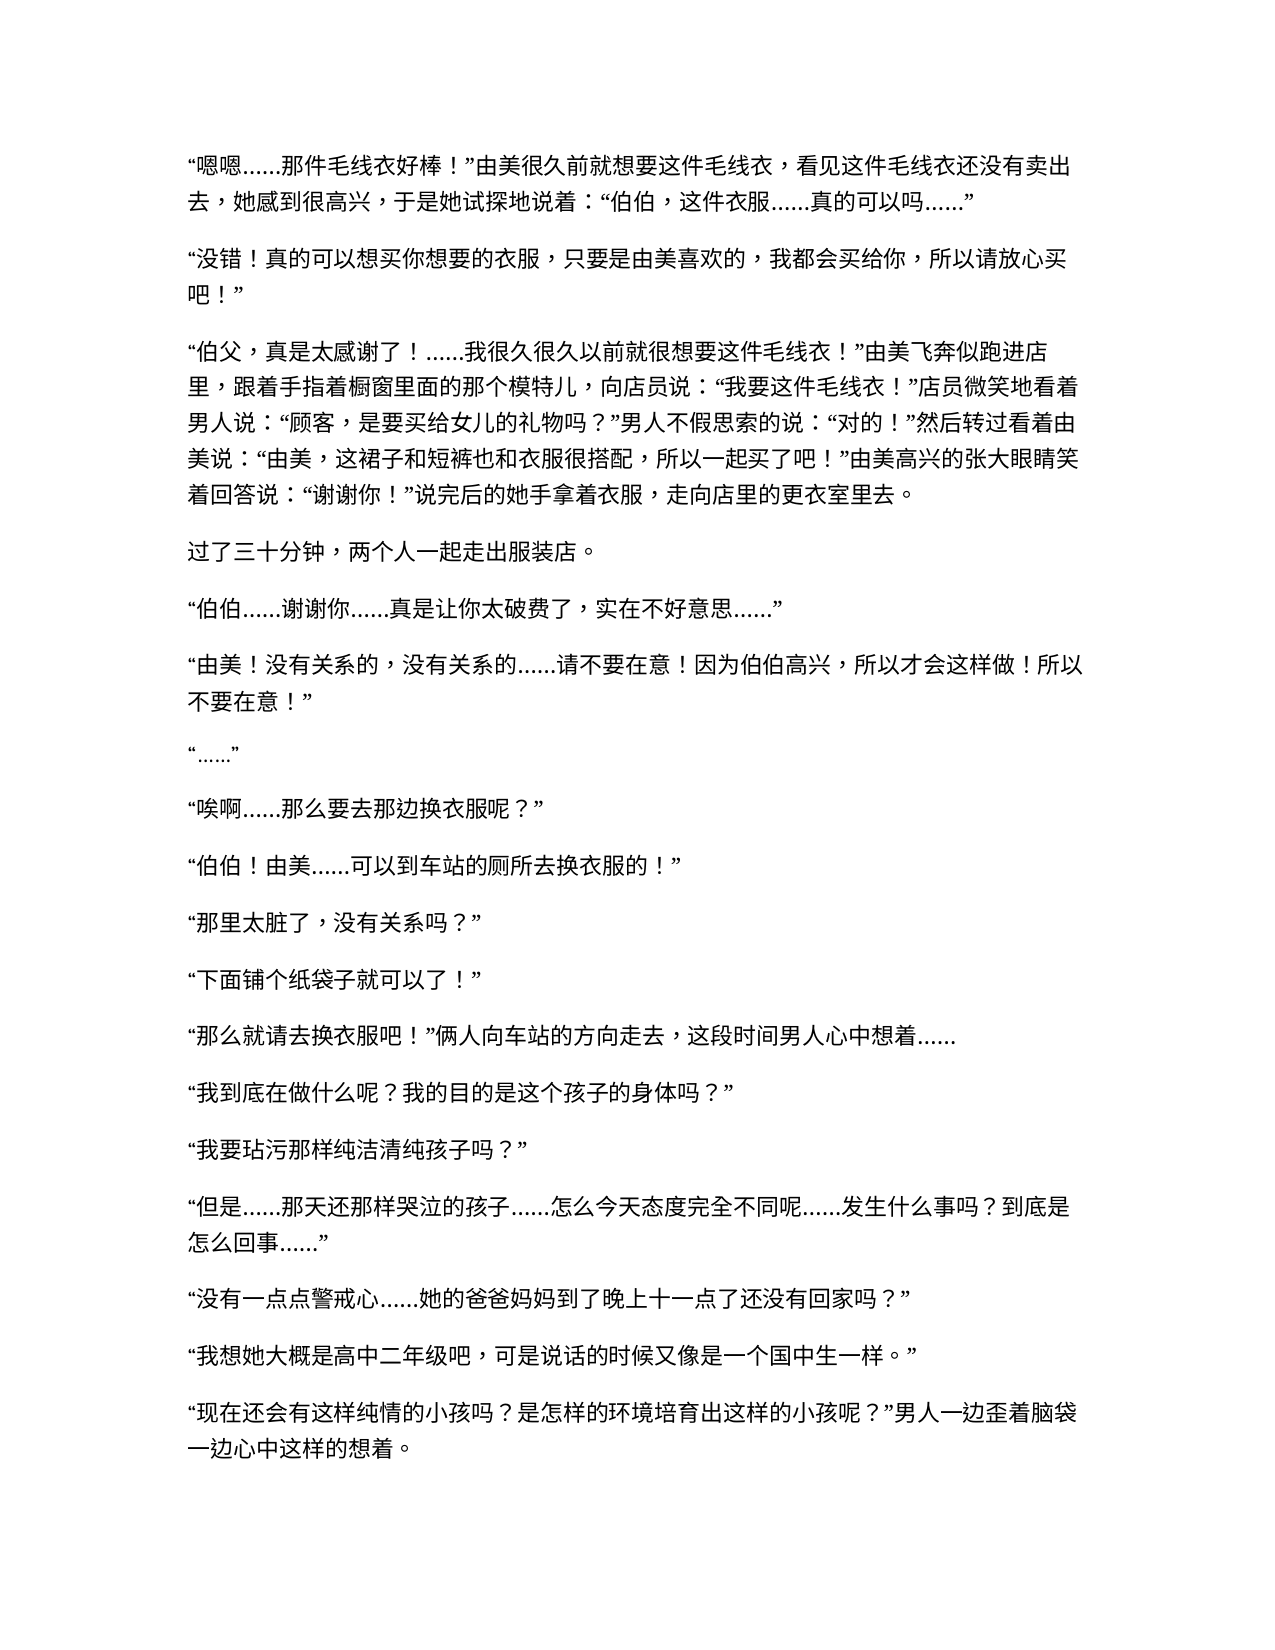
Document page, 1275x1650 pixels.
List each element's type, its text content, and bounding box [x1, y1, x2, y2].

text “伯伯……谢谢你……真是让你太破费了，实在不好意思……” [187, 593, 1087, 624]
text “我想她大概是高中二年级吧，可是说话的时候又像是一个国中生一样。” [187, 1340, 1087, 1371]
text “现在还会有这样纯情的小孩吗？是怎样的环境培育出这样的小孩呢？”男人一边歪着脑袋一边心中这样的想着。 [187, 1397, 1087, 1464]
text “那里太脏了，没有关系吗？” [187, 907, 1087, 938]
text “没错！真的可以想买你想要的衣服，只要是由美喜欢的，我都会买给你，所以请放心买吧！” [187, 243, 1087, 310]
text “没有一点点警戒心……她的爸爸妈妈到了晚上十一点了还没有回家吗？” [187, 1283, 1087, 1314]
text “但是……那天还那样哭泣的孩子……怎么今天态度完全不同呢……发生什么事吗？到底是怎么回事……” [187, 1191, 1087, 1258]
text 过了三十分钟，两个人一起走出服装店。 [187, 536, 1087, 567]
text “嗯嗯……那件毛线衣好棒！”由美很久前就想要这件毛线衣，看见这件毛线衣还没有卖出去，她感到很高兴，于是她试探地说着：“伯伯，这件衣服……真的可以吗……” [187, 150, 1087, 217]
text “那么就请去换衣服吧！”俩人向车站的方向走去，这段时间男人心中想着…… [187, 1020, 1087, 1052]
text “我要玷污那样纯洁清纯孩子吗？” [187, 1134, 1087, 1165]
text “伯伯！由美……可以到车站的厕所去换衣服的！” [187, 850, 1087, 881]
text “……” [187, 742, 1087, 768]
text “伯父，真是太感谢了！……我很久很久以前就很想要这件毛线衣！”由美飞奔似跑进店里，跟着手指着橱窗里面的那个模特儿，向店员说：“我要这件毛线衣！”店员微笑地看着男人说：“顾客，是要买给女儿的礼物吗？”男人不假思索的说：“对的！”然后转过看着由美说：“由美，这裙子和短裤也和衣服很搭配，所以一起买了吧！”由美高兴的张大眼睛笑着回答说：“谢谢你！”说完后的她手拿着衣服，走向店里的更衣室里去。 [187, 335, 1087, 510]
text “唉啊……那么要去那边换衣服呢？” [187, 793, 1087, 824]
text “我到底在做什么呢？我的目的是这个孩子的身体吗？” [187, 1077, 1087, 1108]
text “下面铺个纸袋子就可以了！” [187, 963, 1087, 995]
text “由美！没有关系的，没有关系的……请不要在意！因为伯伯高兴，所以才会这样做！所以不要在意！” [187, 649, 1087, 717]
